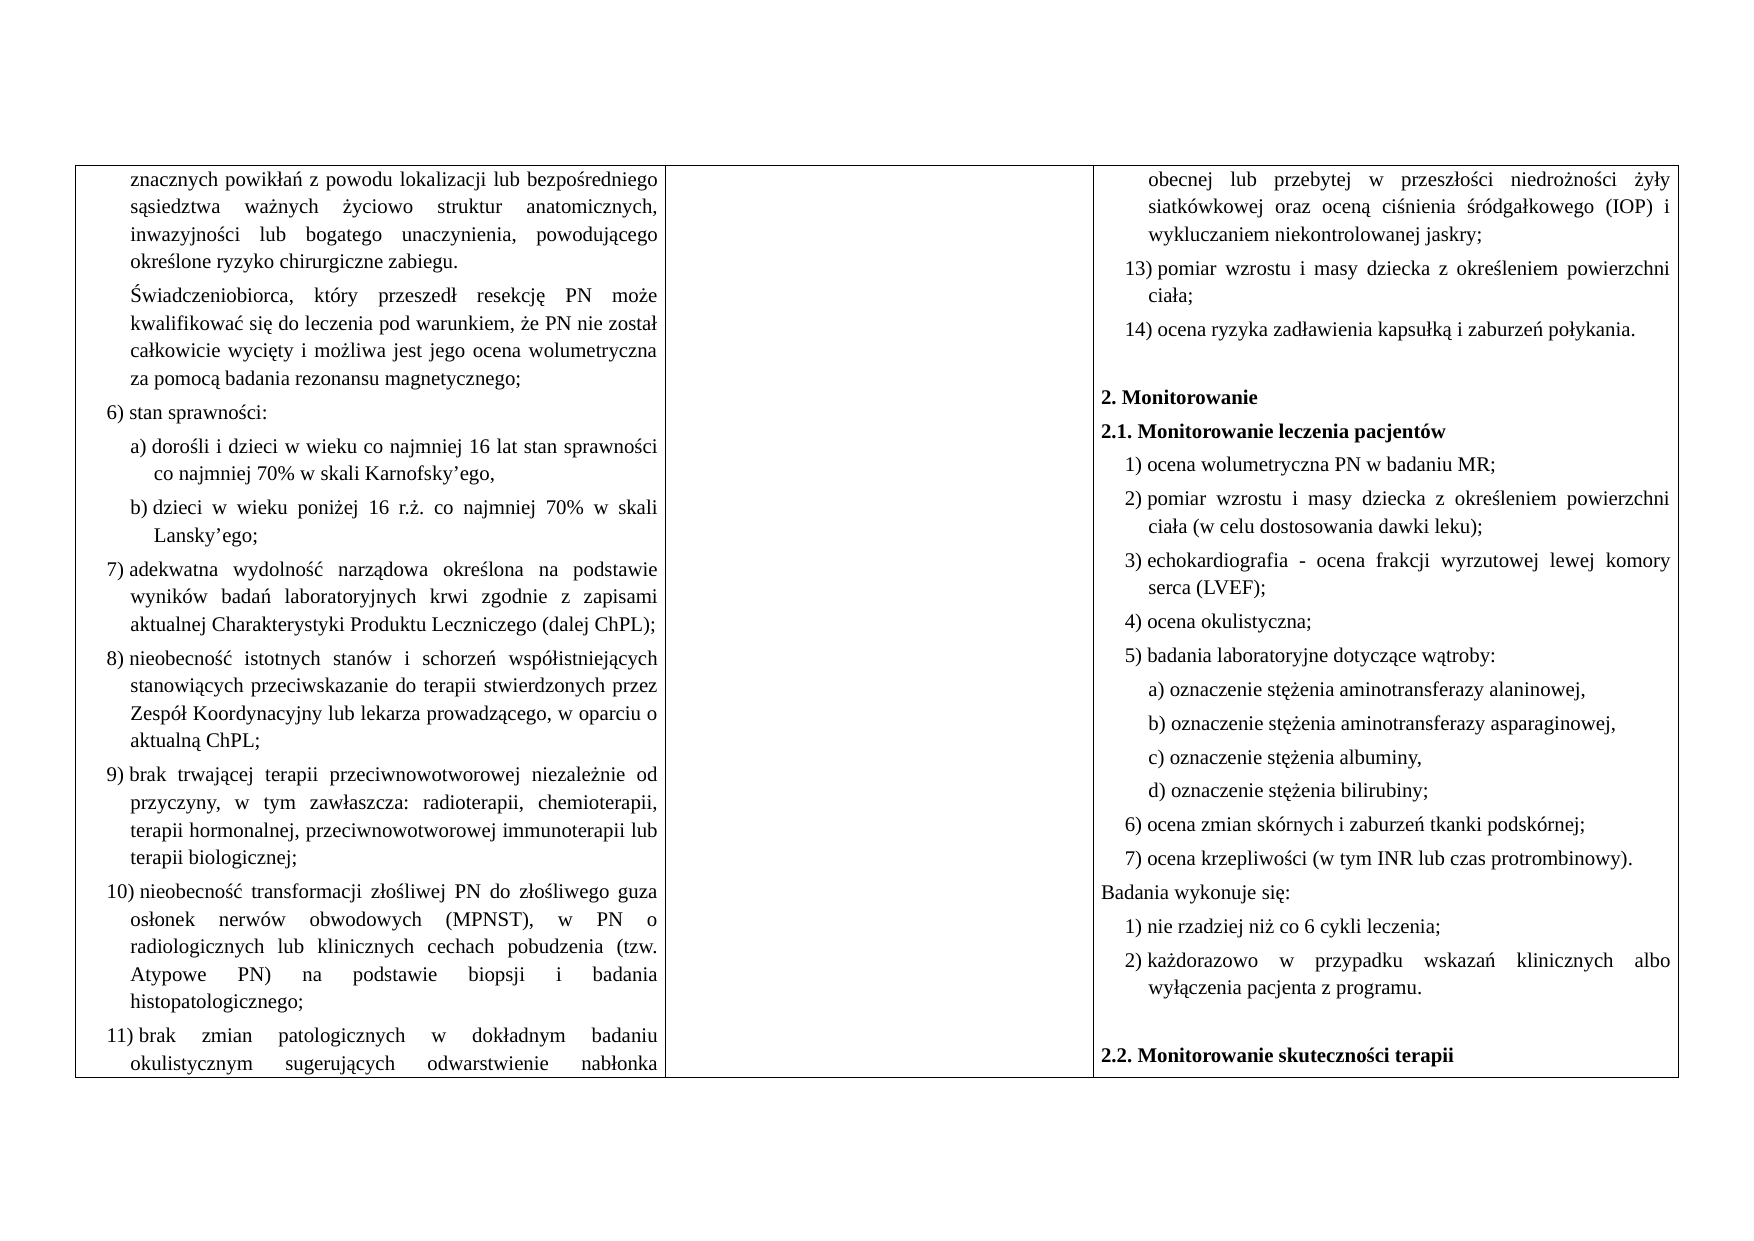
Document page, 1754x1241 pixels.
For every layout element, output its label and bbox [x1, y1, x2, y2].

table_cell [666, 166, 1093, 1077]
table_cell [76, 166, 665, 1077]
table_cell [1094, 166, 1678, 1077]
